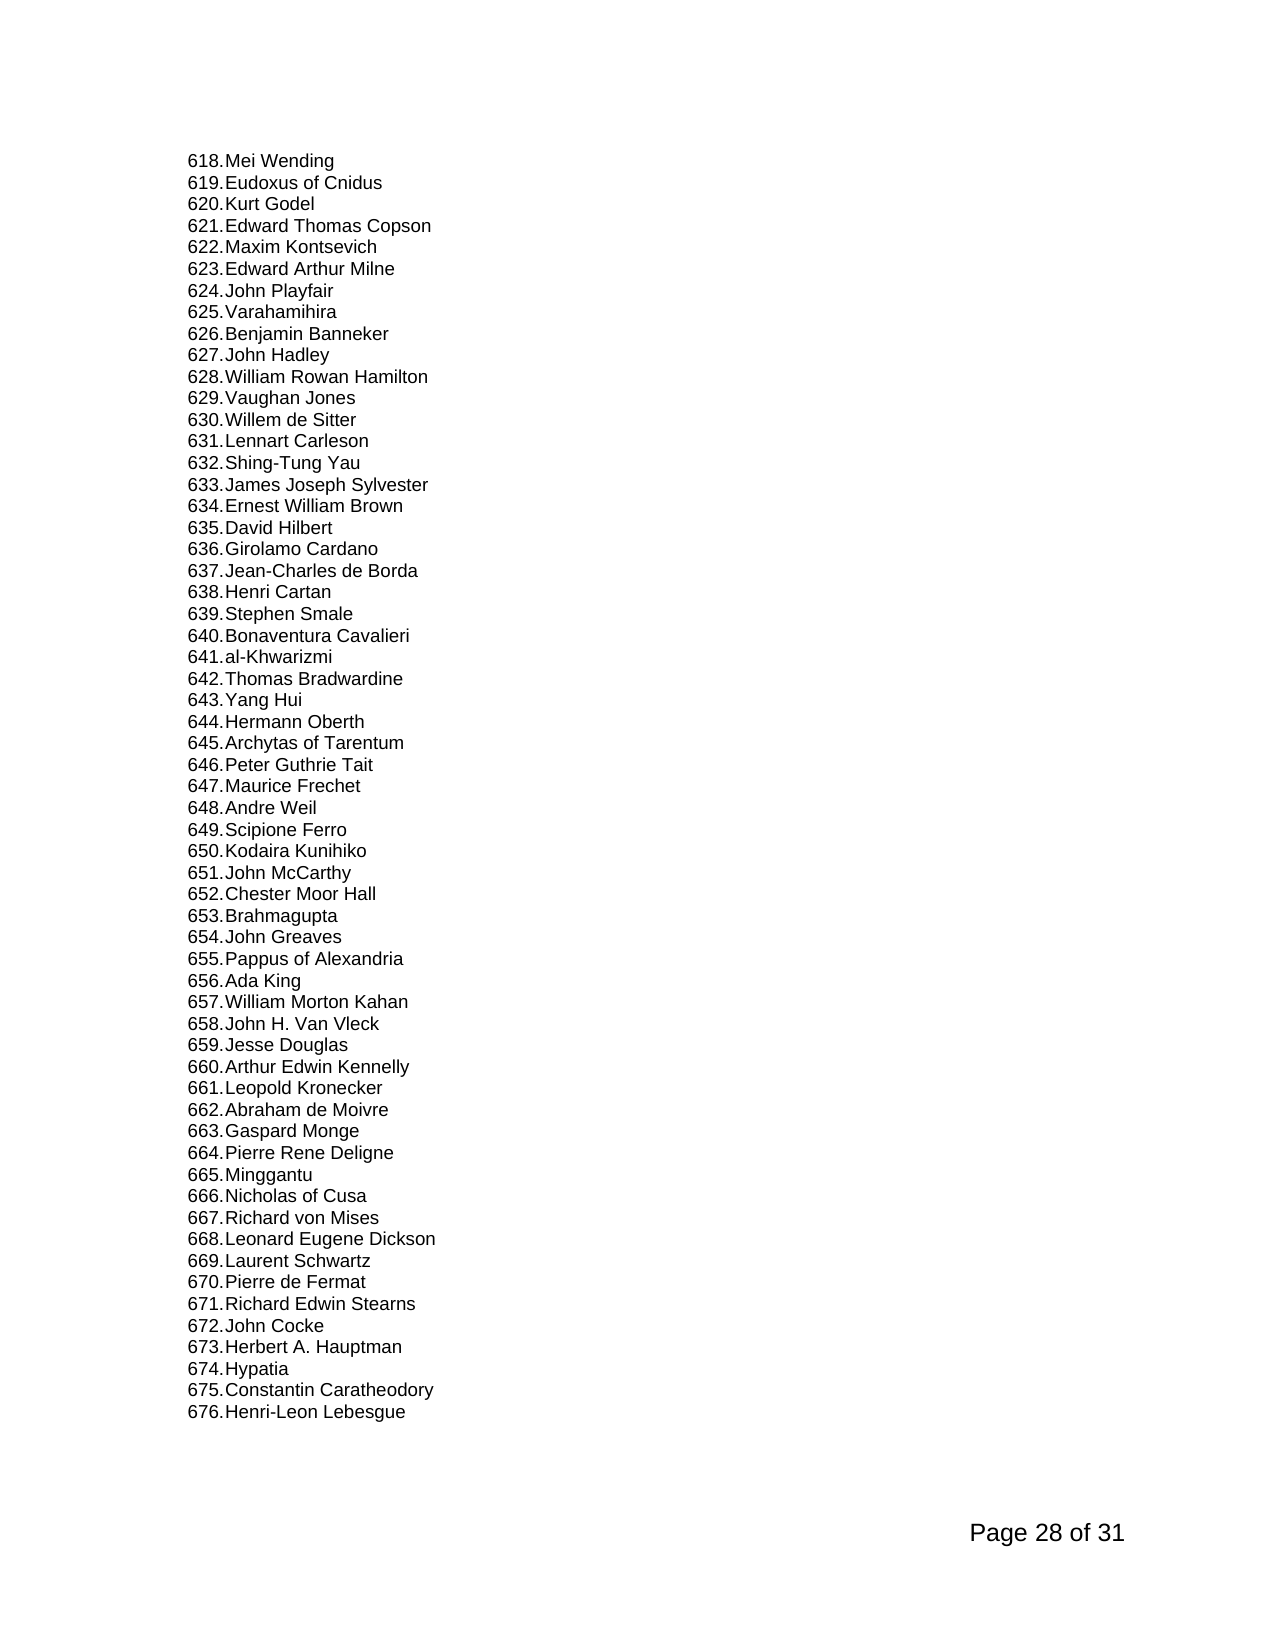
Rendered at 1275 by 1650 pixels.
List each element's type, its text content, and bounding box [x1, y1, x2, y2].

list Ernest William Brown [187, 495, 1125, 517]
list Archytas of Tarentum [187, 732, 1125, 754]
list Kodaira Kunihiko [187, 840, 1125, 862]
list John Playfair [187, 279, 1125, 301]
list Arthur Edwin Kennelly [187, 1056, 1125, 1077]
list Kurt Godel [187, 193, 1125, 215]
list David Hilbert [187, 517, 1125, 538]
list Hypatia [187, 1357, 1125, 1379]
list John Hadley [187, 344, 1125, 366]
list Nicholas of Cusa [187, 1185, 1125, 1207]
list Jean-Charles de Borda [187, 560, 1125, 581]
list Edward Thomas Copson [187, 215, 1125, 236]
list Abraham de Moivre [187, 1099, 1125, 1120]
list Scipione Ferro [187, 818, 1125, 840]
list Thomas Bradwardine [187, 667, 1125, 689]
list Henri Cartan [187, 581, 1125, 603]
list Girolamo Cardano [187, 538, 1125, 560]
list Richard von Mises [187, 1207, 1125, 1228]
list Mei Wending [187, 150, 1125, 172]
list Leonard Eugene Dickson [187, 1228, 1125, 1250]
list Eudoxus of Cnidus [187, 172, 1125, 193]
list Lennart Carleson [187, 430, 1125, 452]
list Laurent Schwartz [187, 1250, 1125, 1271]
list Stephen Smale [187, 603, 1125, 624]
list Maxim Kontsevich [187, 236, 1125, 258]
list Jesse Douglas [187, 1034, 1125, 1056]
list Hermann Oberth [187, 711, 1125, 732]
list William Morton Kahan [187, 991, 1125, 1012]
list Peter Guthrie Tait [187, 754, 1125, 775]
list Pierre de Fermat [187, 1271, 1125, 1293]
list Chester Moor Hall [187, 883, 1125, 905]
list Bonaventura Cavalieri [187, 624, 1125, 646]
list Andre Weil [187, 797, 1125, 818]
list John Cocke [187, 1314, 1125, 1336]
list James Joseph Sylvester [187, 473, 1125, 495]
list Brahmagupta [187, 905, 1125, 926]
list Richard Edwin Stearns [187, 1293, 1125, 1314]
list Shing-Tung Yau [187, 452, 1125, 473]
list Herbert A. Hauptman [187, 1336, 1125, 1357]
list John H. Van Vleck [187, 1012, 1125, 1034]
list Vaughan Jones [187, 387, 1125, 409]
list Leopold Kronecker [187, 1077, 1125, 1099]
list Ada King [187, 969, 1125, 991]
list John Greaves [187, 926, 1125, 948]
list William Rowan Hamilton [187, 366, 1125, 387]
list Minggantu [187, 1163, 1125, 1185]
list Varahamihira [187, 301, 1125, 322]
list Gaspard Monge [187, 1120, 1125, 1142]
list al-Khwarizmi [187, 646, 1125, 667]
list Yang Hui [187, 689, 1125, 711]
list Maurice Frechet [187, 775, 1125, 797]
list Constantin Caratheodory [187, 1379, 1125, 1401]
list Pierre Rene Deligne [187, 1142, 1125, 1163]
list Edward Arthur Milne [187, 258, 1125, 279]
list Willem de Sitter [187, 409, 1125, 430]
list Benjamin Banneker [187, 322, 1125, 344]
list Henri-Leon Lebesgue [187, 1401, 1125, 1422]
list John McCarthy [187, 862, 1125, 883]
list Pappus of Alexandria [187, 948, 1125, 969]
